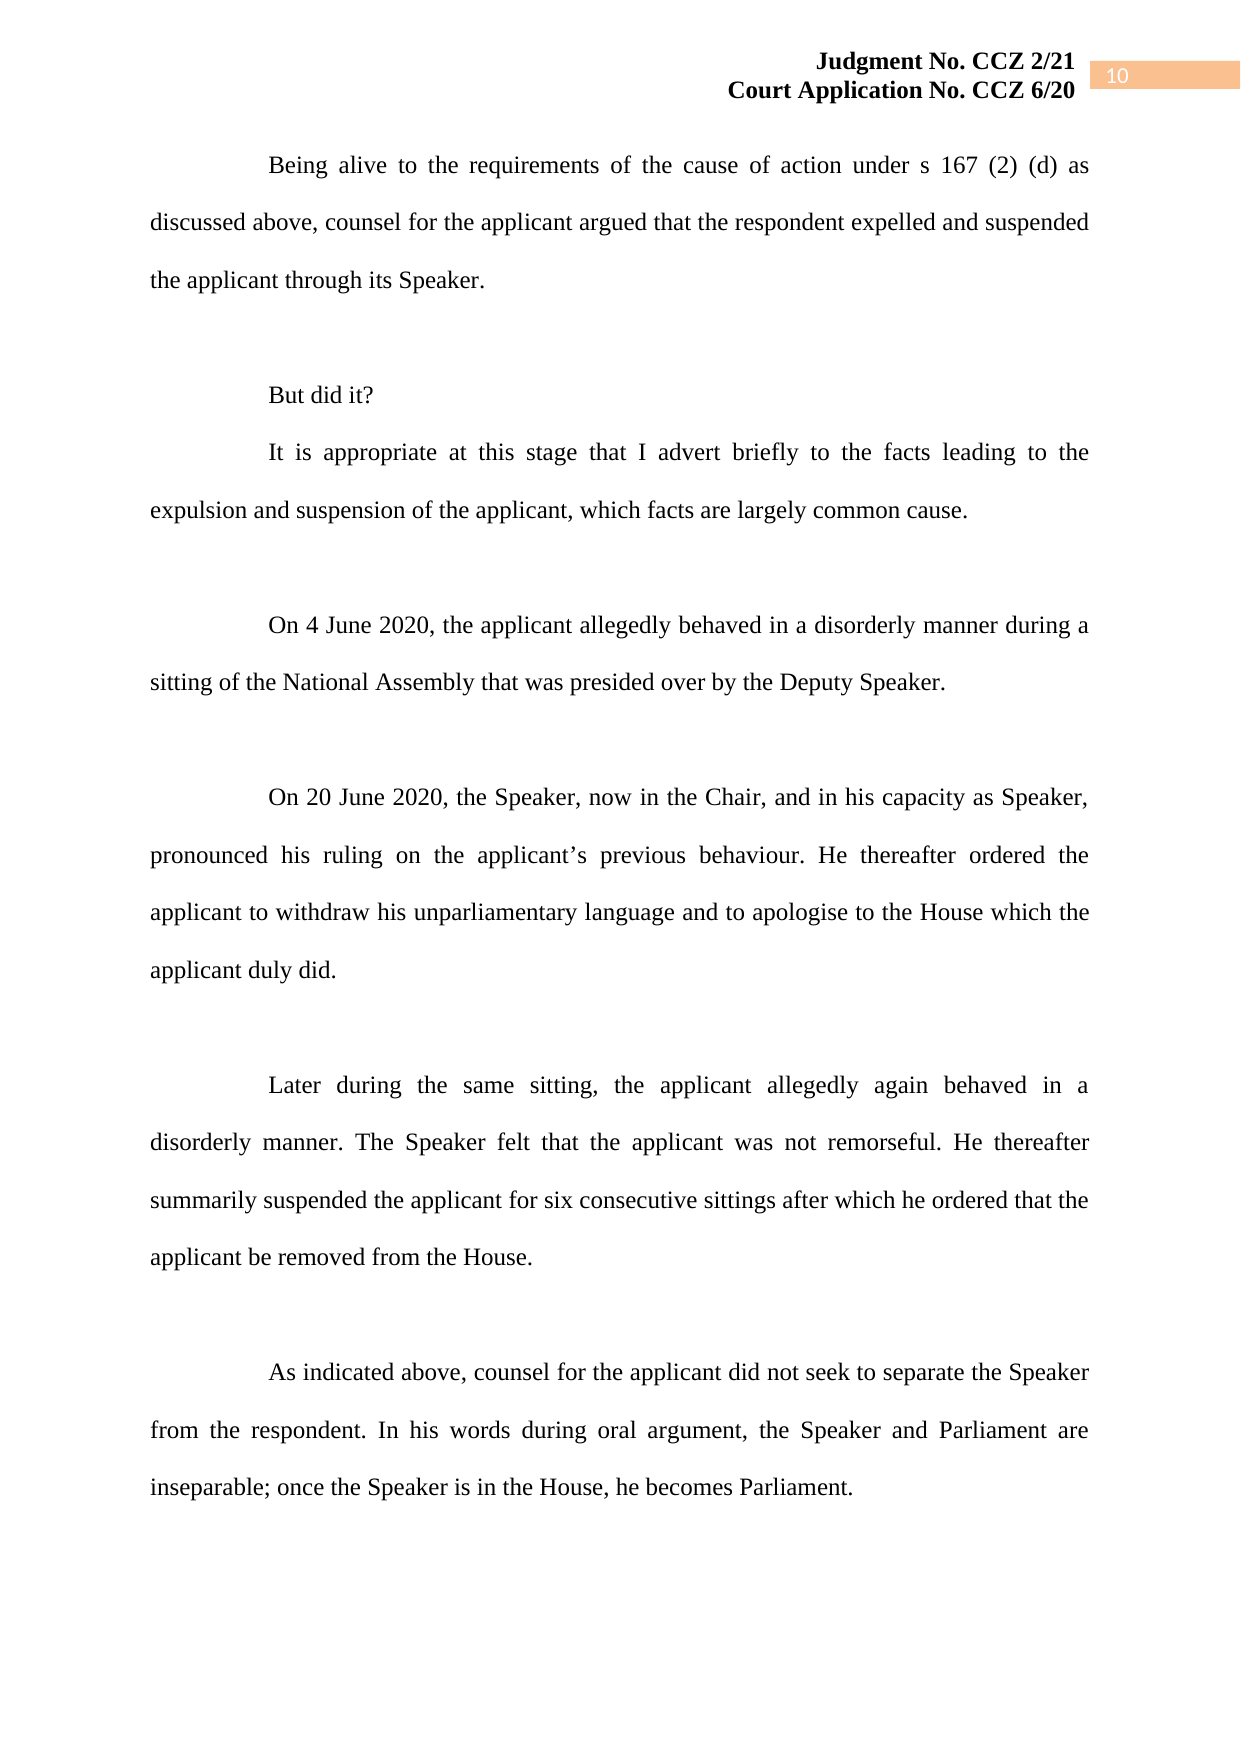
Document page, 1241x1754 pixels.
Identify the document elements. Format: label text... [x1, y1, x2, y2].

text Being alive to the requirements of the cause of action under s 167 (2) (d) as discussed above, counsel for the applicant argued that the respondent expelled and suspended the applicant through its Speaker. [150, 150, 1090, 294]
text As indicated above, counsel for the applicant did not seek to separate the Speaker from the respondent. In his words during oral argument, the Speaker and Parliament are inseparable; once the Speaker is in the House, he becomes Parliament. [150, 1357, 1090, 1501]
text On 4 June 2020, the applicant allegedly behaved in a disorderly manner during a sitting of the National Assembly that was presided over by the Deputy Speaker. [150, 610, 1090, 696]
text On 20 June 2020, the Speaker, now in the Chair, and in his capacity as Speaker, pronounced his ruling on the applicant’s previous behaviour. He thereafter ordered the applicant to withdraw his unparliamentary language and to apologise to the House which the applicant duly did. [150, 782, 1090, 984]
text Later during the same sitting, the applicant allegedly again behaved in a disorderly manner. The Speaker felt that the applicant was not remorseful. He thereafter summarily suspended the applicant for six consecutive sittings after which he ordered that the applicant be removed from the House. [150, 1070, 1090, 1271]
text It is appropriate at this stage that I advert briefly to the facts leading to the expulsion and suspension of the applicant, which facts are largely common cause. [150, 437, 1090, 524]
text But did it? [150, 380, 1090, 409]
